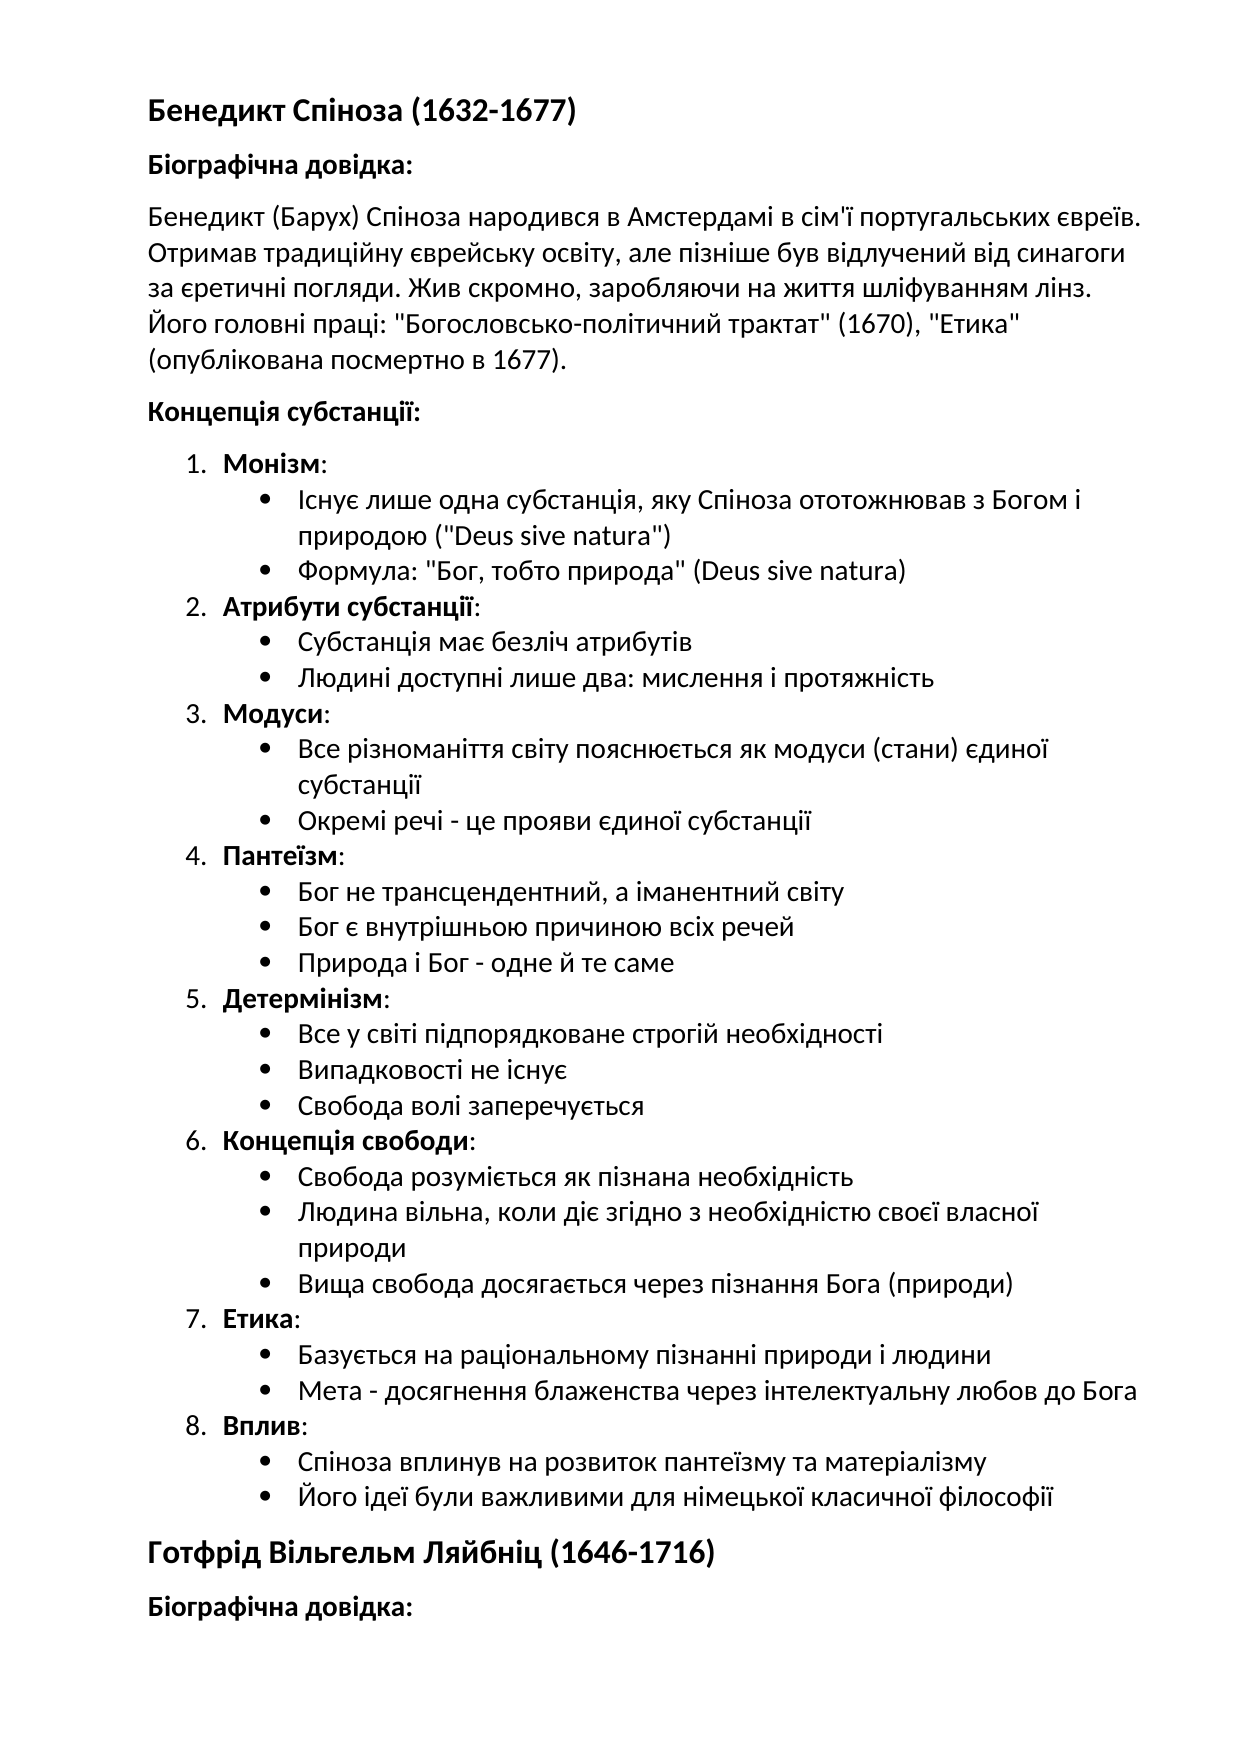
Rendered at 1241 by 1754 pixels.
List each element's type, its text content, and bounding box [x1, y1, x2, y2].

list Модуси: [185, 695, 1152, 730]
list Свобода розуміється як пізнана необхідність [260, 1158, 1152, 1193]
list Все різноманіття світу пояснюється як модуси (стани) єдиної субстанції [260, 730, 1152, 802]
list Пантеїзм: [185, 837, 1152, 873]
text Біографічна довідка: [148, 1588, 1152, 1624]
text Концепція субстанції: [148, 393, 1152, 429]
list Етика: [185, 1300, 1152, 1336]
list Субстанція має безліч атрибутів [260, 623, 1152, 659]
list Природа і Бог - одне й те саме [260, 944, 1152, 980]
list Концепція свободи: [185, 1122, 1152, 1158]
list Існує лише одна субстанція, яку Спіноза ототожнював з Богом і природою ("Deus sive natura") [260, 481, 1152, 552]
list Детермінізм: [185, 980, 1152, 1015]
list Бог є внутрішньою причиною всіх речей [260, 908, 1152, 944]
list Формула: "Бог, тобто природа" (Deus sive natura) [260, 552, 1152, 588]
list Все у світі підпорядковане строгій необхідності [260, 1015, 1152, 1051]
list Свобода волі заперечується [260, 1087, 1152, 1122]
list Мета - досягнення блаженства через інтелектуальну любов до Бога [260, 1372, 1152, 1407]
list Людині доступні лише два: мислення і протяжність [260, 659, 1152, 695]
list Вплив: [185, 1407, 1152, 1443]
list Окремі речі - це прояви єдиної субстанції [260, 802, 1152, 837]
list Вища свобода досягається через пізнання Бога (природи) [260, 1265, 1152, 1300]
list Базується на раціональному пізнанні природи і людини [260, 1336, 1152, 1372]
list Спіноза вплинув на розвиток пантеїзму та матеріалізму [260, 1443, 1152, 1478]
text Бенедикт (Барух) Спіноза народився в Амстердамі в сім'ї португальських євреїв. Отримав традиційну єврейську освіту, але пізніше був відлучений від синагоги за єретичні погляди. Жив скромно, заробляючи на життя шліфуванням лінз. Його головні праці: "Богословсько-політичний трактат" (1670), "Етика" (опублікована посмертно в 1677). [148, 198, 1152, 376]
text Біографічна довідка: [148, 146, 1152, 182]
list Людина вільна, коли діє згідно з необхідністю своєї власної природи [260, 1193, 1152, 1265]
list Монізм: [185, 445, 1152, 481]
text Бенедикт Спіноза (1632-1677) [148, 88, 1152, 129]
text Готфрід Вільгельм Ляйбніц (1646-1716) [148, 1531, 1152, 1571]
list Бог не трансцендентний, а іманентний світу [260, 873, 1152, 908]
list Атрибути субстанції: [185, 588, 1152, 623]
list Його ідеї були важливими для німецької класичної філософії [260, 1478, 1152, 1514]
list Випадковості не існує [260, 1051, 1152, 1087]
